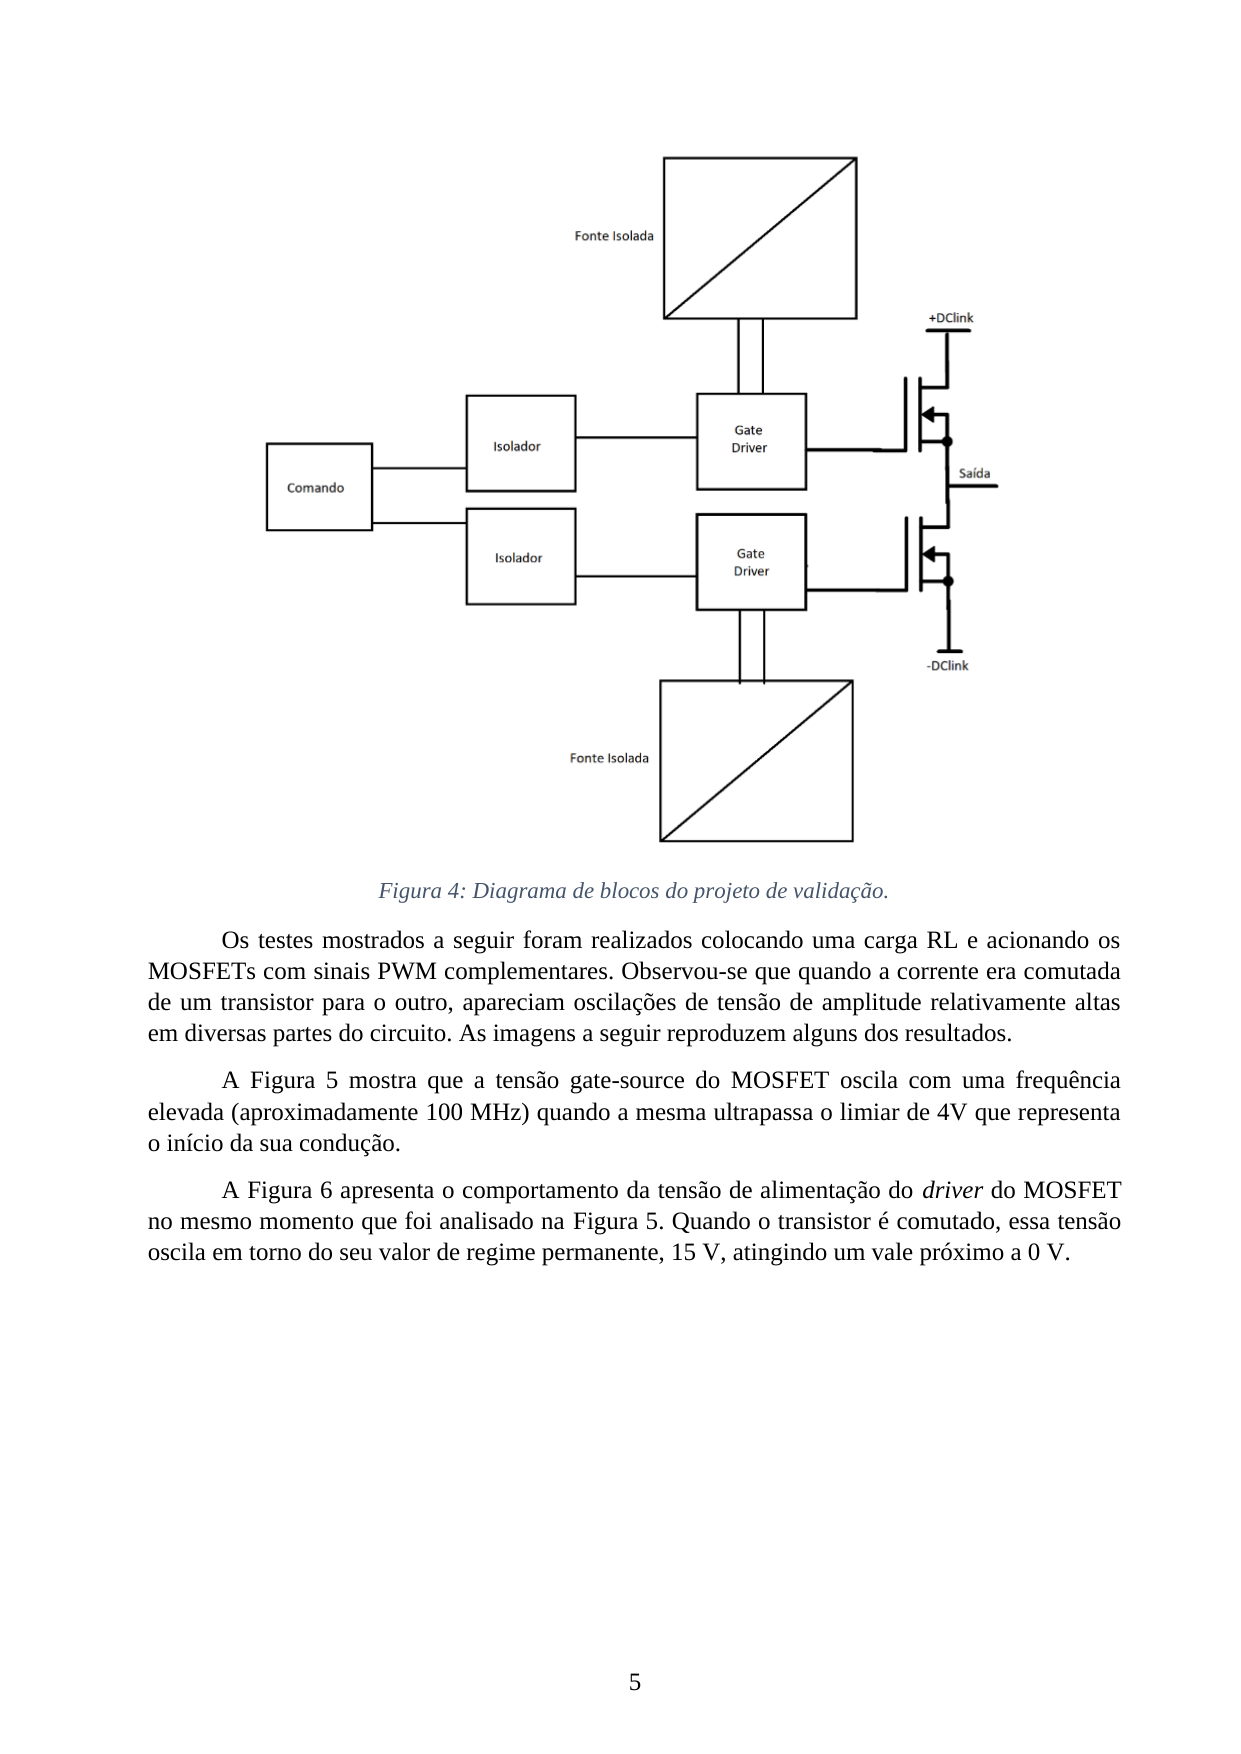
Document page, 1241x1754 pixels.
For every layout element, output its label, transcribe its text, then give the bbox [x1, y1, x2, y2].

text A Figura 5 mostra que a tensão gate-source do MOSFET oscila com uma frequência elevada (aproximadamente 100 MHz) quando a mesma ultrapassa o limiar de 4V que representa o início da sua condução. [148, 1066, 1122, 1156]
text Figura 4: Diagrama de blocos do projeto de validação. [148, 878, 1122, 904]
text Os testes mostrados a seguir foram realizados colocando uma carga RL e acionando os MOSFETs com sinais PWM complementares. Observou-se que quando a corrente era comutada de um transistor para o outro, apareciam oscilações de tensão de amplitude relativamente altas em diversas partes do circuito. As imagens a seguir reproduzem alguns dos resultados. [148, 925, 1122, 1047]
picture [246, 147, 1024, 859]
text A Figura 6 apresenta o comportamento da tensão de alimentação do driver do MOSFET no mesmo momento que foi analisado na Figura 5. Quando o transistor é comutado, essa tensão oscila em torno do seu valor de regime permanente, 15 V, atingindo um vale próximo a 0 V. [148, 1175, 1122, 1266]
